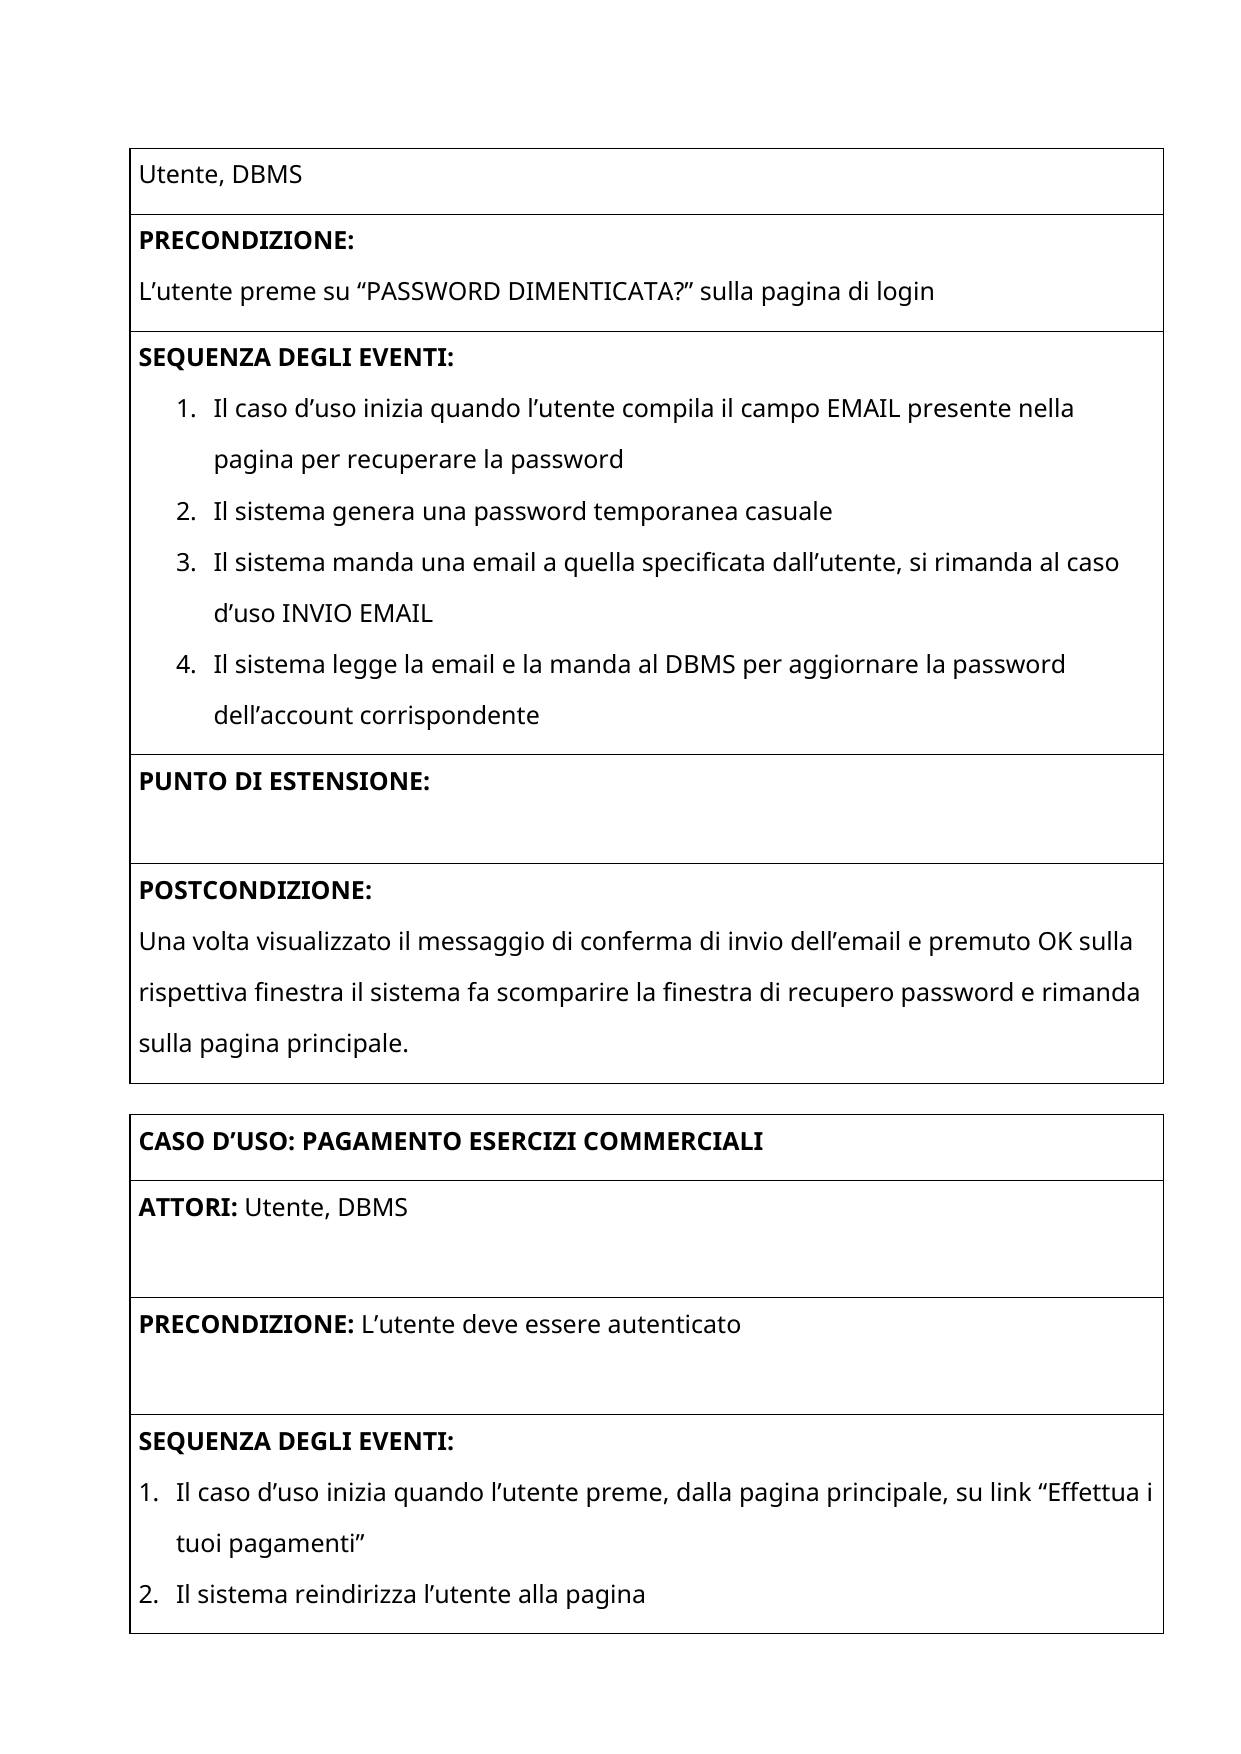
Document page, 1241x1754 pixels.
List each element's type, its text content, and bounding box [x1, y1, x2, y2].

table_header CASO D’USO: PAGAMENTO ESERCIZI COMMERCIALI [131, 1115, 1163, 1180]
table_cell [131, 1415, 1163, 1633]
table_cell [131, 149, 1163, 214]
table_cell POSTCONDIZIONE: Una volta visualizzato il messaggio di conferma di invio dell’email e premuto OK sulla rispettiva finestra il sistema fa scomparire la finestra di recupero password e rimanda sulla pagina principale. [131, 864, 1163, 1082]
table_cell PRECONDIZIONE: L’utente deve essere autenticato [131, 1298, 1163, 1414]
table_cell ATTORI: Utente, DBMS [131, 1181, 1163, 1297]
table_cell SEQUENZA DEGLI EVENTI: Il caso d’uso inizia quando l’utente compila il campo EMAIL presente nella pagina per recuperare la password Il sistema genera una password temporanea casuale Il sistema manda una email a quella specificata dall’utente, si rimanda al caso d’uso INVIO EMAIL Il sistema legge la email e la manda al DBMS per aggiornare la password dell’account corrispondente [131, 332, 1163, 754]
table_cell PRECONDIZIONE: L’utente preme su “PASSWORD DIMENTICATA?” sulla pagina di login [131, 215, 1163, 331]
table_cell PUNTO DI ESTENSIONE: [131, 755, 1163, 863]
